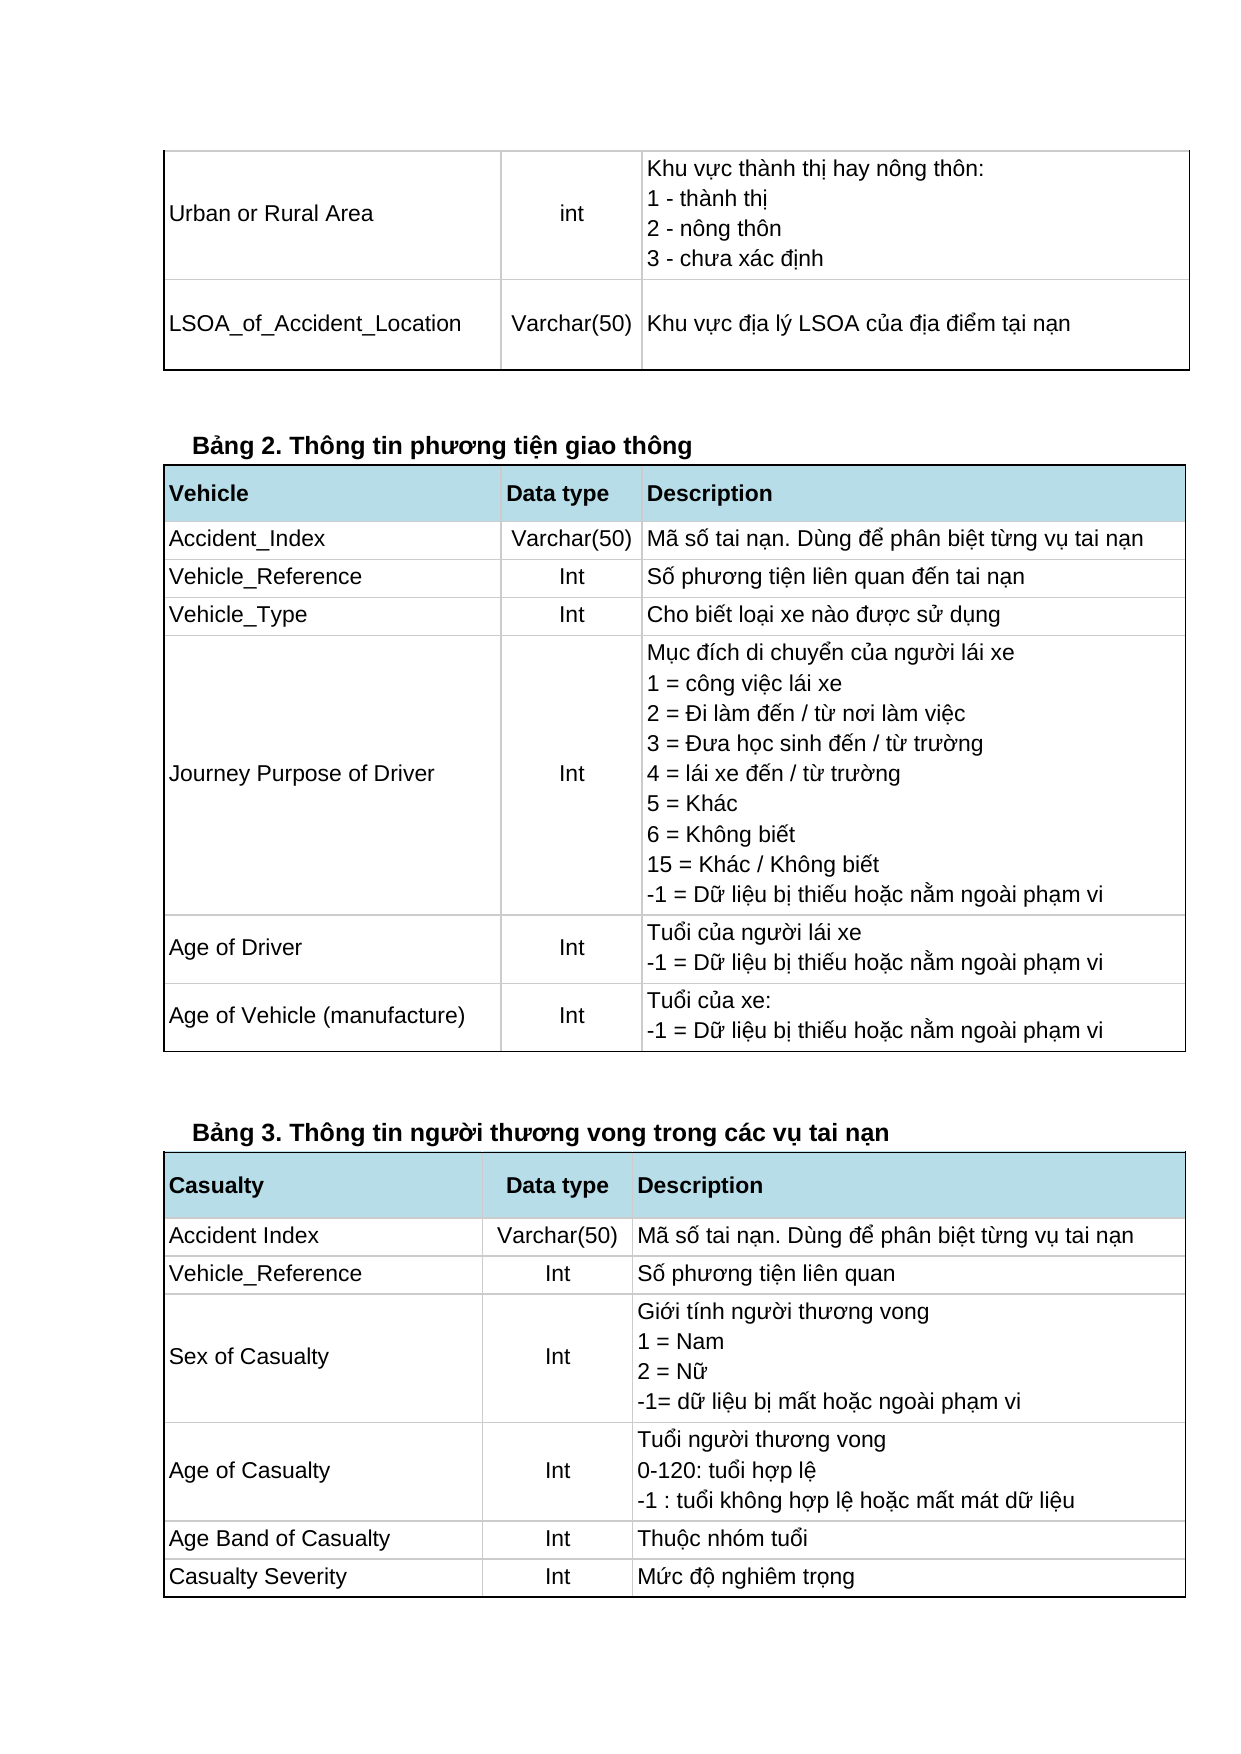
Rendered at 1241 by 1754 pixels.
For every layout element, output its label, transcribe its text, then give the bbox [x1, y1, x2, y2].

table_header Data type [483, 1153, 632, 1217]
table_cell Vehicle_Type [165, 598, 500, 634]
text Bảng 2. Thông tin phương tiện giao thông [192, 431, 1090, 460]
table_cell Varchar(50) [502, 280, 641, 369]
table_cell Accident_Index [165, 522, 500, 558]
table_cell Mã số tai nạn. Dùng để phân biệt từng vụ tai nạn [643, 522, 1185, 558]
table_cell Int [483, 1295, 632, 1422]
table_cell Int [502, 636, 641, 914]
table_cell Casualty Severity [165, 1560, 482, 1596]
table_cell Age Band of Casualty [165, 1522, 482, 1558]
table_header Casualty [165, 1153, 482, 1217]
table_cell Varchar(50) [502, 522, 641, 558]
table_cell LSOA_of_Accident_Location [165, 280, 500, 369]
table_cell Khu vực thành thị hay nông thôn: 1 - thành thị 2 - nông thôn 3 - chưa xác định [643, 152, 1189, 279]
table_cell Khu vực địa lý LSOA của địa điểm tại nạn [643, 280, 1189, 369]
table_cell Tuổi của xe: -1 = Dữ liệu bị thiếu hoặc nằm ngoài phạm vi [643, 984, 1185, 1051]
table_cell Age of Driver [165, 916, 500, 982]
table_cell Giới tính người thương vong 1 = Nam 2 = Nữ -1= dữ liệu bị mất hoặc ngoài phạm vi [633, 1295, 1185, 1422]
table_cell Mức độ nghiêm trọng 1 = Gây tử vong 2 = Nguy kịch 3 = Nhẹ [633, 1560, 1185, 1596]
table_cell Cho biết loại xe nào được sử dụng [643, 598, 1185, 634]
table_cell Journey Purpose of Driver [165, 636, 500, 914]
table_cell Số phương tiện liên quan [633, 1257, 1185, 1293]
table_cell Int [502, 598, 641, 634]
table_cell Int [502, 916, 641, 982]
table_cell Thuộc nhóm tuổi [633, 1522, 1185, 1558]
table_cell Age of Vehicle (manufacture) [165, 984, 500, 1051]
table_cell Urban or Rural Area [165, 152, 500, 279]
table_cell Tuổi của người lái xe -1 = Dữ liệu bị thiếu hoặc nằm ngoài phạm vi [643, 916, 1185, 982]
table_cell Int [483, 1423, 632, 1520]
table_cell Tuổi người thương vong 0-120: tuổi hợp lệ -1 : tuổi không hợp lệ hoặc mất mát dữ liệu [633, 1423, 1185, 1520]
table_cell Int [502, 560, 641, 597]
table_cell Mã số tai nạn. Dùng để phân biệt từng vụ tai nạn [633, 1219, 1185, 1255]
table_cell Int [502, 984, 641, 1051]
table_cell Sex of Casualty [165, 1295, 482, 1422]
table_cell Int [483, 1522, 632, 1558]
table_header Description [643, 466, 1185, 521]
table_cell Varchar(50) [483, 1219, 632, 1255]
table_header Data type [502, 466, 641, 521]
table_cell Số phương tiện liên quan đến tai nạn [643, 560, 1185, 597]
table_header Description [633, 1153, 1185, 1217]
table_cell Vehicle_Reference [165, 560, 500, 597]
table_cell Mục đích di chuyển của người lái xe 1 = công việc lái xe 2 = Đi làm đến / từ nơi làm việc 3 = Đưa học sinh đến / từ trường 4 = lái xe đến / từ trường 5 = Khác 6 = Không biết 15 = Khác / Không biết -1 = Dữ liệu bị thiếu hoặc nằm ngoài phạm vi [643, 636, 1185, 914]
table_cell Accident Index [165, 1219, 482, 1255]
table_cell Vehicle_Reference [165, 1257, 482, 1293]
table_cell int [502, 152, 641, 279]
table_cell Age of Casualty [165, 1423, 482, 1520]
text Bảng 3. Thông tin người thương vong trong các vụ tai nạn [192, 1118, 1090, 1147]
table_cell Int [483, 1257, 632, 1293]
table_cell Int [483, 1560, 632, 1596]
table_header Vehicle [165, 466, 500, 521]
